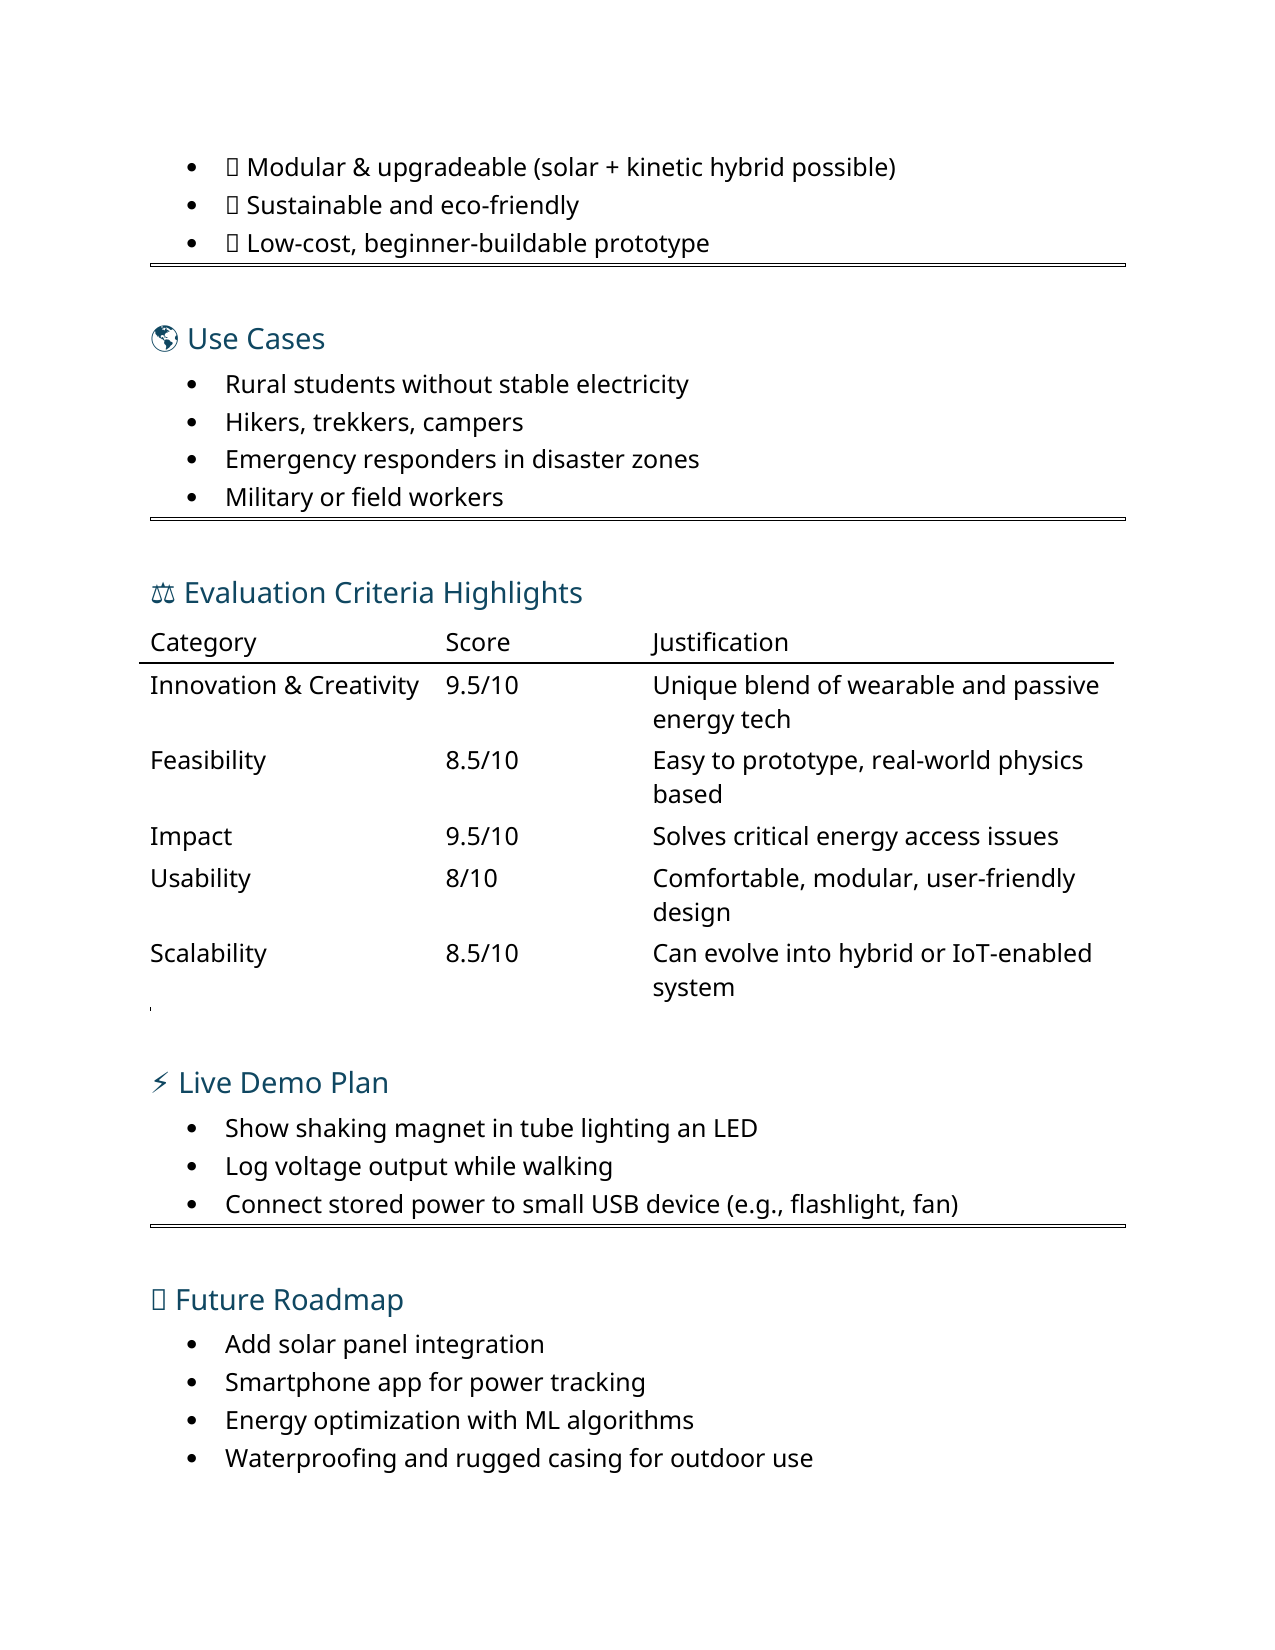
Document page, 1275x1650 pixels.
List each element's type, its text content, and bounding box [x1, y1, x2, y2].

list Energy optimization with ML algorithms [187, 1403, 1125, 1437]
table_cell 8/10 [434, 856, 641, 932]
subtitle 🔹 Future Roadmap [150, 1279, 1125, 1319]
list Military or field workers [187, 480, 1125, 514]
list Waterproofing and rugged casing for outdoor use [187, 1440, 1125, 1474]
table_header Score [434, 621, 641, 662]
table_cell 9.5/10 [434, 664, 641, 739]
list Hikers, trekkers, campers [187, 404, 1125, 438]
table_cell Impact [139, 815, 434, 856]
table_cell Scalability [139, 932, 434, 1008]
subtitle 🌎 Use Cases [150, 318, 1125, 358]
table_cell 8.5/10 [434, 739, 641, 815]
list Log voltage output while walking [187, 1148, 1125, 1182]
list Connect stored power to small USB device (e.g., flashlight, fan) [187, 1186, 1125, 1220]
list Rural students without stable electricity [187, 366, 1125, 400]
list Add solar panel integration [187, 1327, 1125, 1361]
table_cell 9.5/10 [434, 815, 641, 856]
table_header Justification [641, 621, 1114, 662]
table_header Category [139, 621, 434, 662]
list ✅ Low-cost, beginner-buildable prototype [187, 226, 1125, 260]
list Emergency responders in disaster zones [187, 442, 1125, 476]
list ✅ Modular & upgradeable (solar + kinetic hybrid possible) [187, 150, 1125, 184]
list ✅ Sustainable and eco-friendly [187, 188, 1125, 222]
subtitle ⚖️ Evaluation Criteria Highlights [150, 572, 1125, 612]
table_cell Innovation & Creativity [139, 664, 434, 739]
subtitle ⚡ Live Demo Plan [150, 1063, 1125, 1102]
list Smartphone app for power tracking [187, 1365, 1125, 1399]
table_cell Unique blend of wearable and passive energy tech [641, 664, 1114, 739]
table_cell Usability [139, 856, 434, 932]
list Show shaking magnet in tube lighting an LED [187, 1111, 1125, 1145]
table_cell Feasibility [139, 739, 434, 815]
table_cell Solves critical energy access issues [641, 815, 1114, 856]
table_cell Can evolve into hybrid or IoT-enabled system [641, 932, 1114, 1008]
table_cell 8.5/10 [434, 932, 641, 1008]
table_cell Comfortable, modular, user-friendly design [641, 856, 1114, 932]
table_cell Easy to prototype, real-world physics based [641, 739, 1114, 815]
